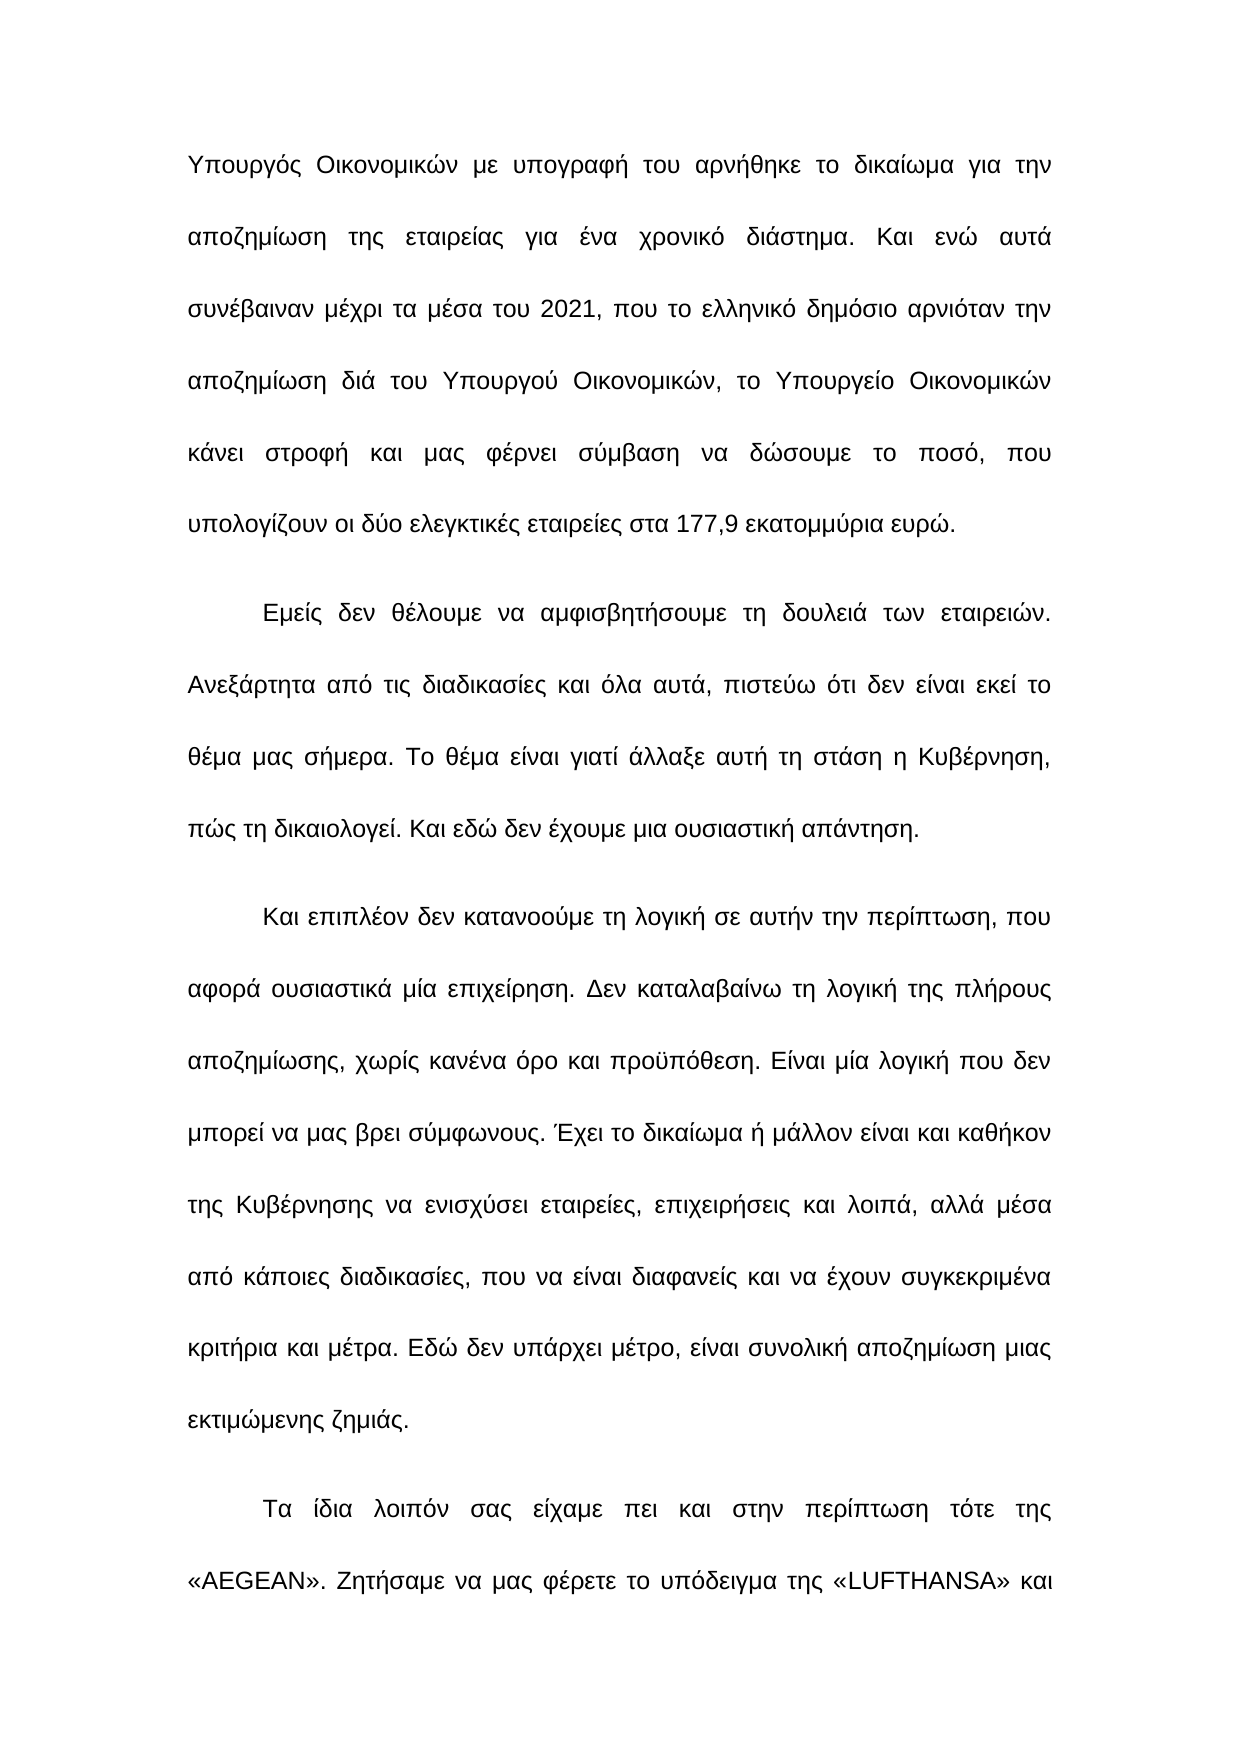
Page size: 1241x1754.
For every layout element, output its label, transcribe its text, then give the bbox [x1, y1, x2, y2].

text Εμείς δεν θέλουμε να αμφισβητήσουμε τη δουλειά των εταιρειών. Ανεξάρτητα από τις διαδικασίες και όλα αυτά, πιστεύω ότι δεν είναι εκεί το θέμα μας σήμερα. Το θέμα είναι γιατί άλλαξε αυτή τη στάση η Κυβέρνηση, πώς τη δικαιολογεί. Και εδώ δεν έχουμε μια ουσιαστική απάντηση. [187, 598, 1053, 842]
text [187, 150, 1053, 538]
text Και επιπλέον δεν κατανοούμε τη λογική σε αυτήν την περίπτωση, που αφορά ουσιαστικά μία επιχείρηση. Δεν καταλαβαίνω τη λογική της πλήρους αποζημίωσης, χωρίς κανένα όρο και προϋπόθεση. Είναι μία λογική που δεν μπορεί να μας βρει σύμφωνους. Έχει το δικαίωμα ή μάλλον είναι και καθήκον της Κυβέρνησης να ενισχύσει εταιρείες, επιχειρήσεις και λοιπά, αλλά μέσα από κάποιες διαδικασίες, που να είναι διαφανείς και να έχουν συγκεκριμένα κριτήρια και μέτρα. Εδώ δεν υπάρχει μέτρο, είναι συνολική αποζημίωση μιας εκτιμώμενης ζημιάς. [187, 902, 1053, 1434]
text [187, 1494, 1053, 1594]
